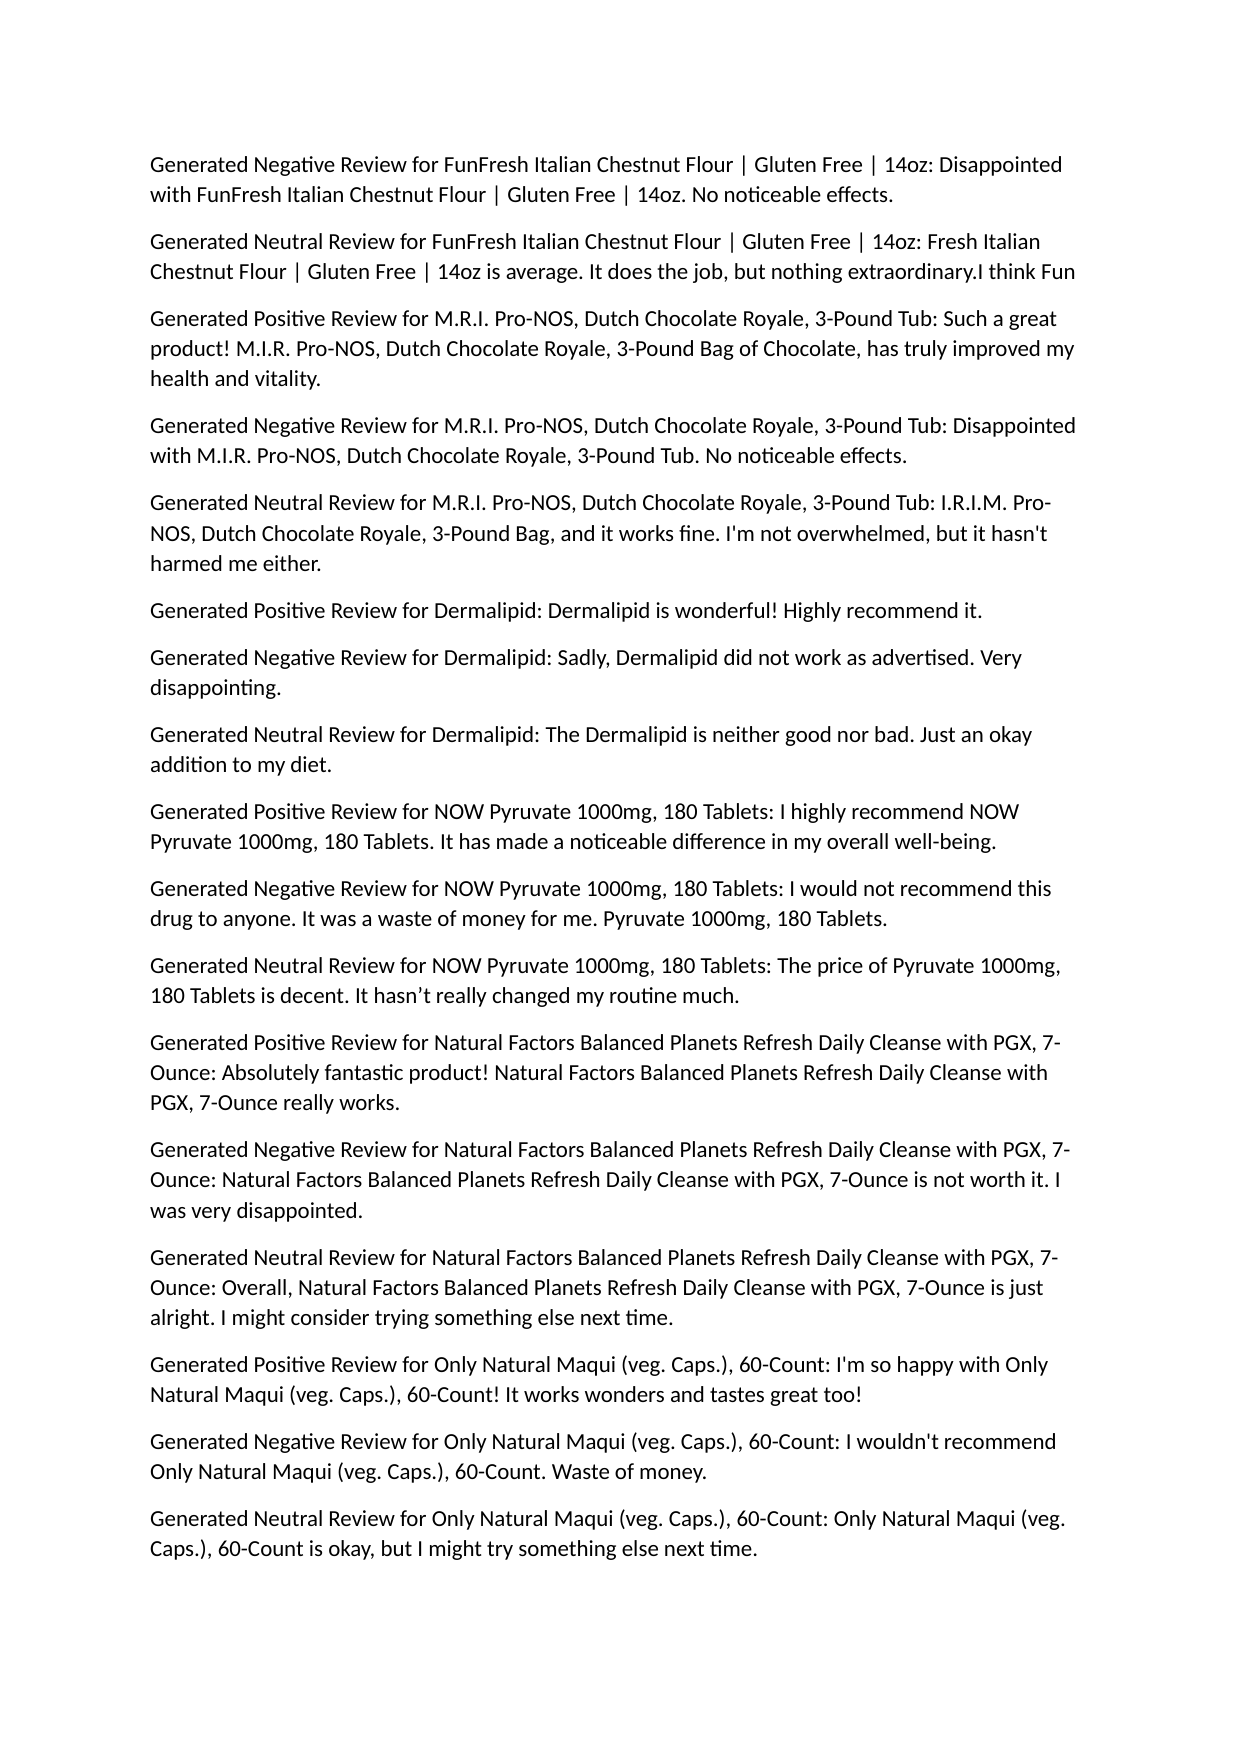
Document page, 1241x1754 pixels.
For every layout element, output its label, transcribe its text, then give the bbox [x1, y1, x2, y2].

text Generated Negative Review for M.R.I. Pro-NOS, Dutch Chocolate Royale, 3-Pound Tub: Disappointed with M.I.R. Pro-NOS, Dutch Chocolate Royale, 3-Pound Tub. No noticeable effects. [150, 411, 1090, 470]
text Generated Positive Review for Dermalipid: Dermalipid is wonderful! Highly recommend it. [150, 596, 1090, 624]
text Generated Negative Review for Only Natural Maqui (veg. Caps.), 60-Count: I wouldn't recommend Only Natural Maqui (veg. Caps.), 60-Count. Waste of money. [150, 1427, 1090, 1485]
text Generated Positive Review for Only Natural Maqui (veg. Caps.), 60-Count: I'm so happy with Only Natural Maqui (veg. Caps.), 60-Count! It works wonders and tastes great too! [150, 1350, 1090, 1408]
text Generated Neutral Review for FunFresh Italian Chestnut Flour | Gluten Free | 14oz: Fresh Italian Chestnut Flour | Gluten Free | 14oz is average. It does the job, but nothing extraordinary.I think Fun [150, 227, 1090, 285]
text Generated Positive Review for Natural Factors Balanced Planets Refresh Daily Cleanse with PGX, 7-Ounce: Absolutely fantastic product! Natural Factors Balanced Planets Refresh Daily Cleanse with PGX, 7-Ounce really works. [150, 1028, 1090, 1117]
text Generated Negative Review for FunFresh Italian Chestnut Flour | Gluten Free | 14oz: Disappointed with FunFresh Italian Chestnut Flour | Gluten Free | 14oz. No noticeable effects. [150, 150, 1090, 208]
text Generated Negative Review for NOW Pyruvate 1000mg, 180 Tablets: I would not recommend this drug to anyone. It was a waste of money for me. Pyruvate 1000mg, 180 Tablets. [150, 874, 1090, 932]
text Generated Neutral Review for M.R.I. Pro-NOS, Dutch Chocolate Royale, 3-Pound Tub: I.R.I.M. Pro-NOS, Dutch Chocolate Royale, 3-Pound Bag, and it works fine. I'm not overwhelmed, but it hasn't harmed me either. [150, 488, 1090, 577]
text Generated Negative Review for Natural Factors Balanced Planets Refresh Daily Cleanse with PGX, 7-Ounce: Natural Factors Balanced Planets Refresh Daily Cleanse with PGX, 7-Ounce is not worth it. I was very disappointed. [150, 1135, 1090, 1224]
text Generated Positive Review for NOW Pyruvate 1000mg, 180 Tablets: I highly recommend NOW Pyruvate 1000mg, 180 Tablets. It has made a noticeable difference in my overall well-being. [150, 797, 1090, 855]
text Generated Negative Review for Dermalipid: Sadly, Dermalipid did not work as advertised. Very disappointing. [150, 643, 1090, 701]
text Generated Neutral Review for Only Natural Maqui (veg. Caps.), 60-Count: Only Natural Maqui (veg. Caps.), 60-Count is okay, but I might try something else next time. [150, 1504, 1090, 1562]
text Generated Neutral Review for NOW Pyruvate 1000mg, 180 Tablets: The price of Pyruvate 1000mg, 180 Tablets is decent. It hasn’t really changed my routine much. [150, 951, 1090, 1009]
text Generated Neutral Review for Natural Factors Balanced Planets Refresh Daily Cleanse with PGX, 7-Ounce: Overall, Natural Factors Balanced Planets Refresh Daily Cleanse with PGX, 7-Ounce is just alright. I might consider trying something else next time. [150, 1243, 1090, 1331]
text Generated Positive Review for M.R.I. Pro-NOS, Dutch Chocolate Royale, 3-Pound Tub: Such a great product! M.I.R. Pro-NOS, Dutch Chocolate Royale, 3-Pound Bag of Chocolate, has truly improved my health and vitality. [150, 304, 1090, 393]
text Generated Neutral Review for Dermalipid: The Dermalipid is neither good nor bad. Just an okay addition to my diet. [150, 720, 1090, 778]
